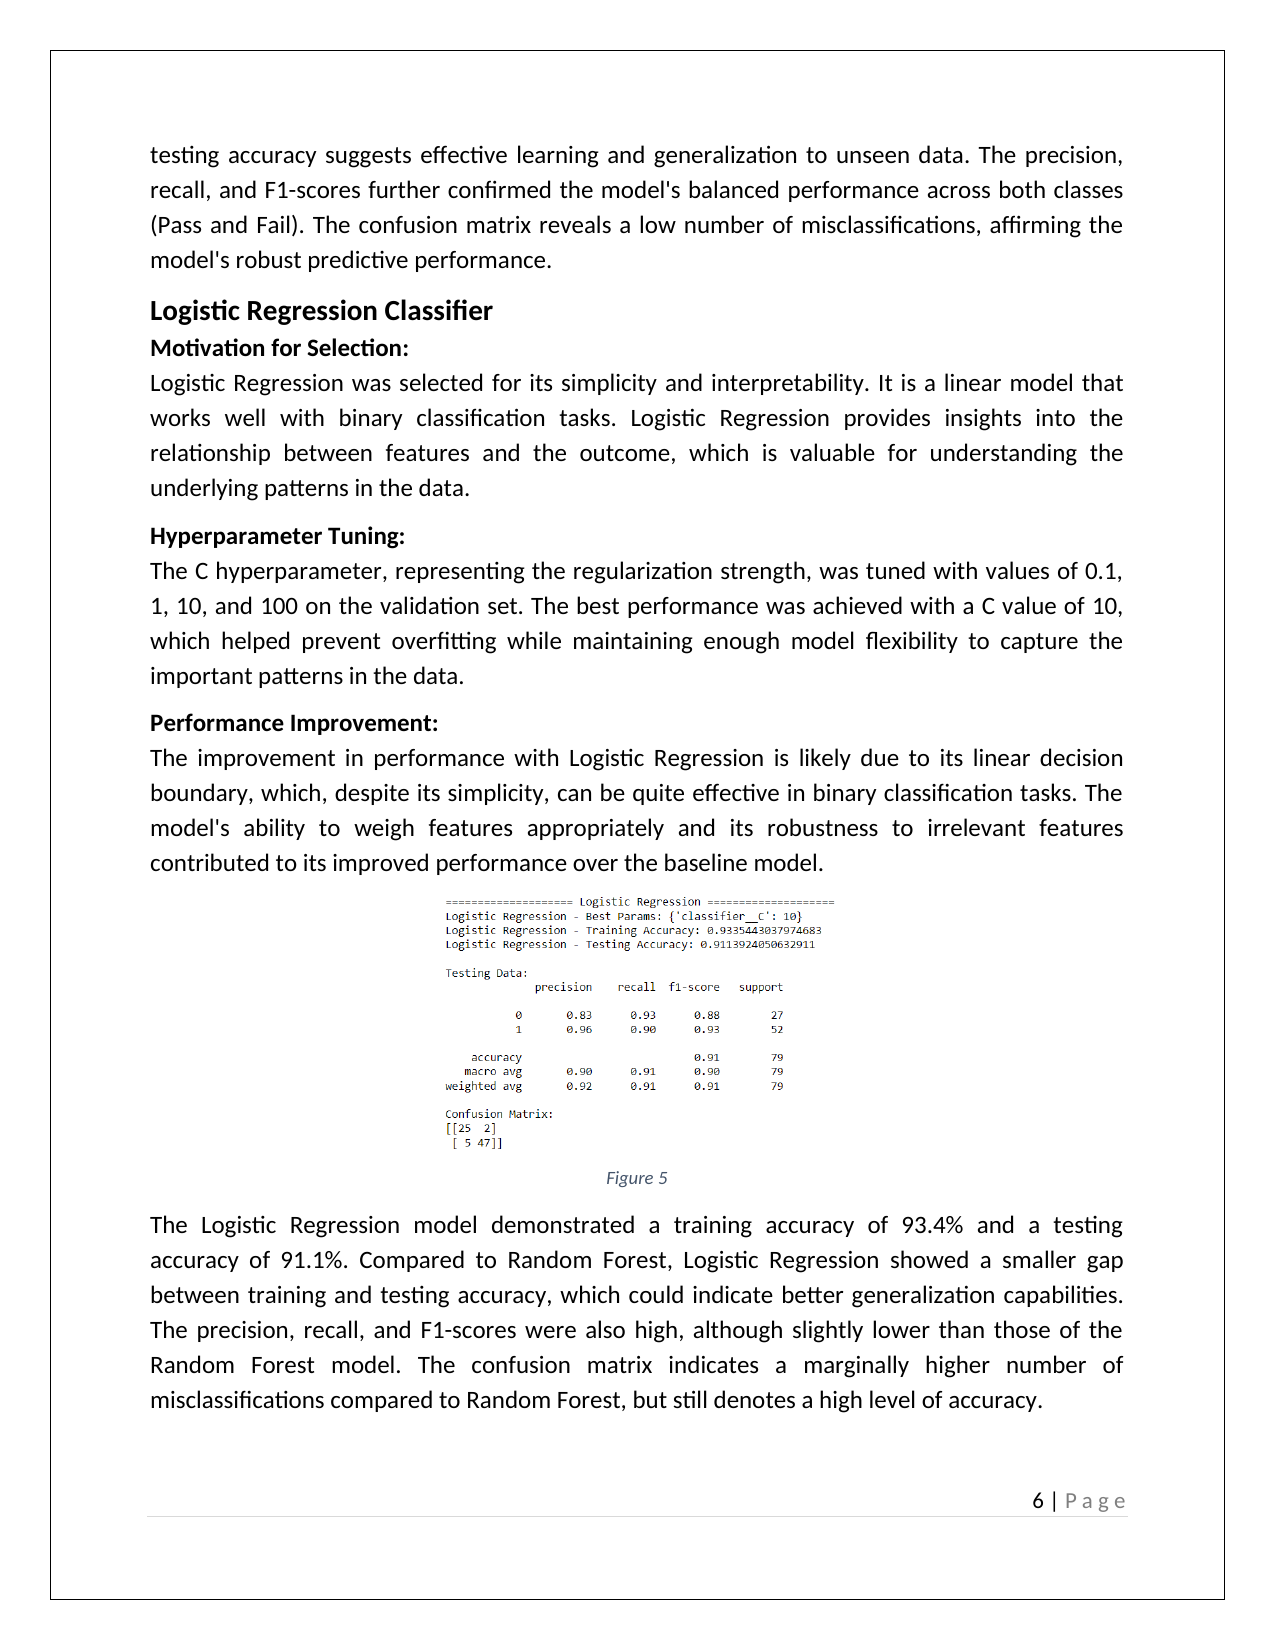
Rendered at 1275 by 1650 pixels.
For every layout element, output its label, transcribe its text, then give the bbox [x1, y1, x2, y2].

text The improvement in performance with Logistic Regression is likely due to its linear decision boundary, which, despite its simplicity, can be quite effective in binary classification tasks. The model's ability to weigh features appropriately and its robustness to irrelevant features contributed to its improved performance over the baseline model. [150, 742, 1125, 878]
text Figure 5 [150, 1166, 1125, 1189]
text The C hyperparameter, representing the regularization strength, was tuned with values of 0.1, 1, 10, and 100 on the validation set. The best performance was achieved with a C value of 10, which helped prevent overfitting while maintaining enough model flexibility to capture the important patterns in the data. [150, 555, 1125, 691]
picture [439, 895, 836, 1150]
text Logistic Regression was selected for its simplicity and interpretability. It is a linear model that works well with binary classification tasks. Logistic Regression provides insights into the relationship between features and the outcome, which is valuable for understanding the underlying patterns in the data. [150, 367, 1125, 503]
text Motivation for Selection: [150, 332, 1125, 363]
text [150, 139, 1125, 274]
text The Logistic Regression model demonstrated a training accuracy of 93.4% and a testing accuracy of 91.1%. Compared to Random Forest, Logistic Regression showed a smaller gap between training and testing accuracy, which could indicate better generalization capabilities. The precision, recall, and F1-scores were also high, although slightly lower than those of the Random Forest model. The confusion matrix indicates a marginally higher number of misclassifications compared to Random Forest, but still denotes a high level of accuracy. [150, 1209, 1125, 1415]
text Logistic Regression Classifier [150, 292, 1125, 327]
text Performance Improvement: [150, 707, 1125, 738]
text Hyperparameter Tuning: [150, 520, 1125, 551]
